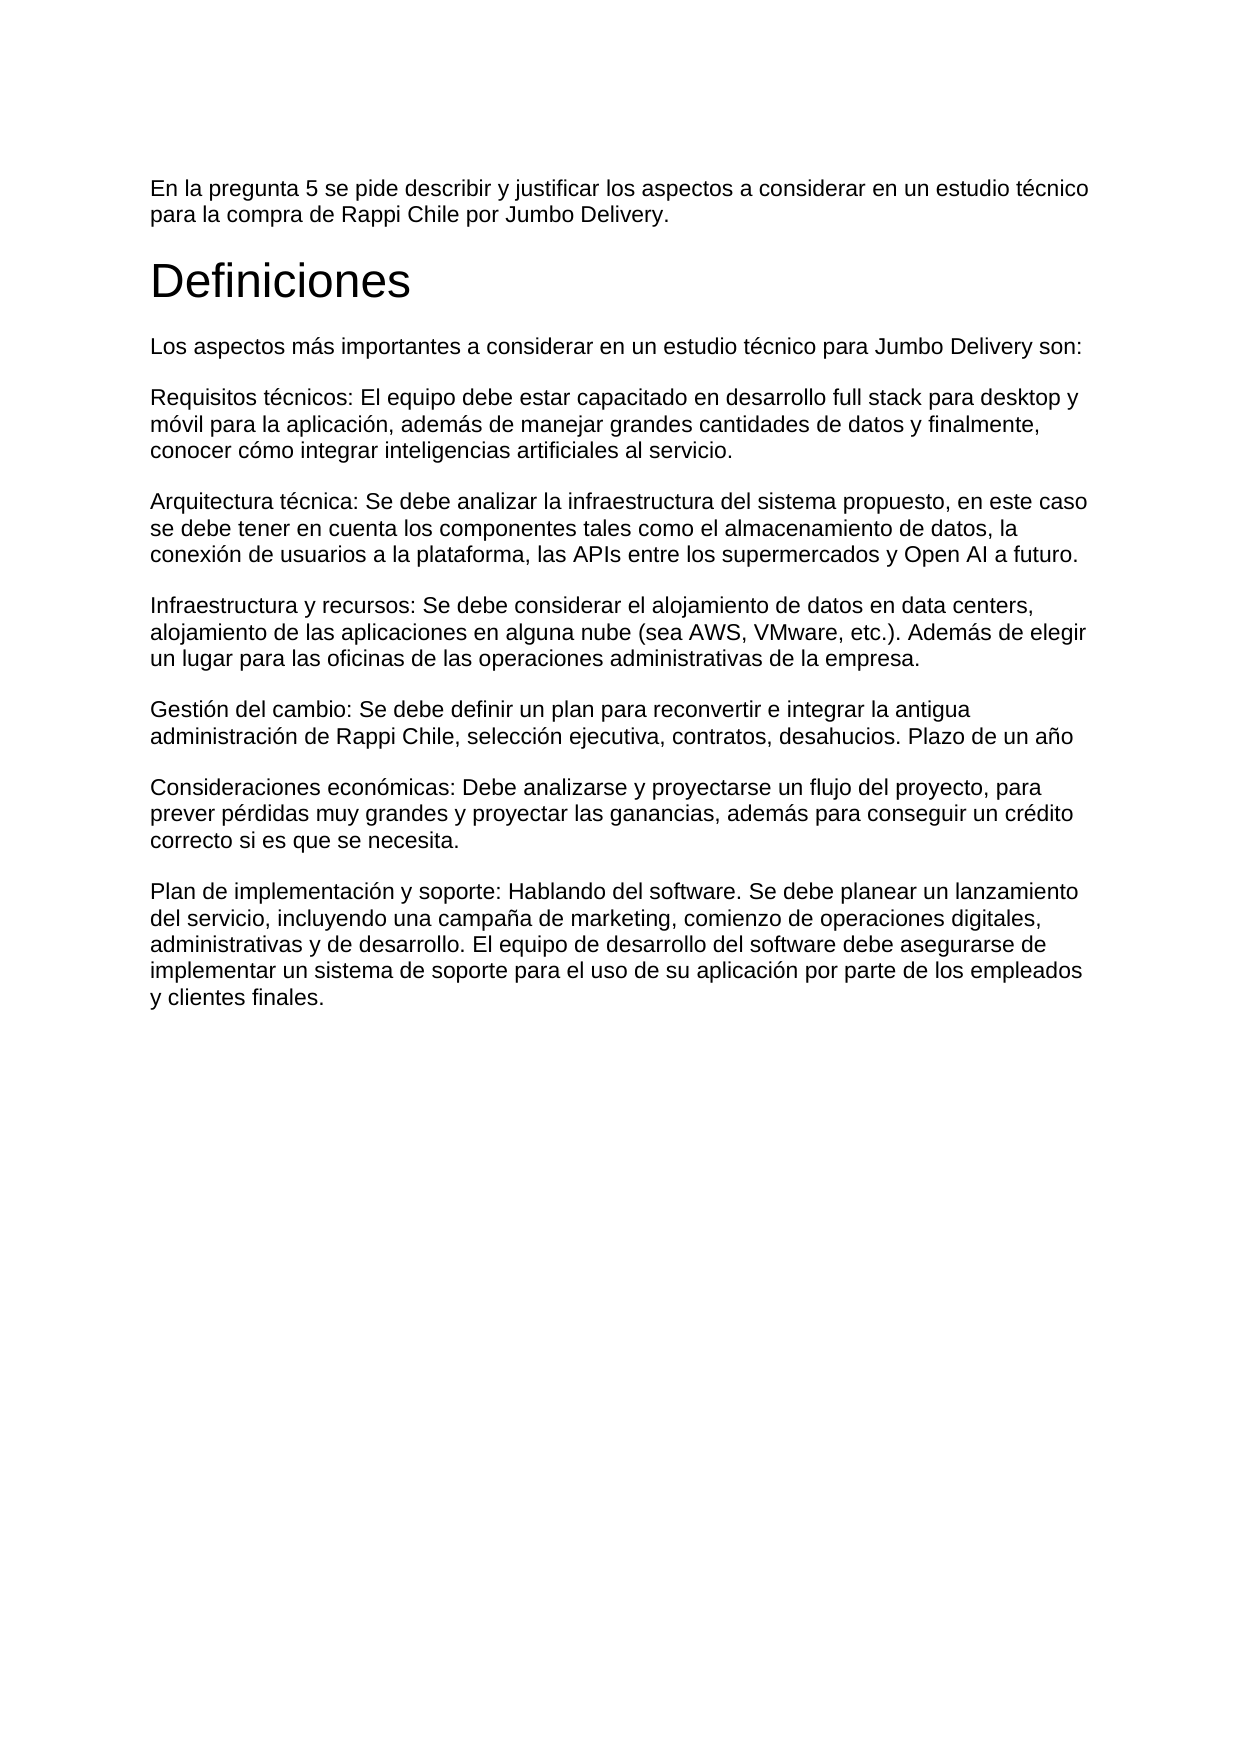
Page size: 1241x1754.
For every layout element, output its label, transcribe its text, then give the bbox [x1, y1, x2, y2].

text En la pregunta 5 se pide describir y justificar los aspectos a considerar en un estudio técnico para la compra de Rappi Chile por Jumbo Delivery. [150, 175, 1090, 228]
text Infraestructura y recursos: Se debe considerar el alojamiento de datos en data centers, alojamiento de las aplicaciones en alguna nube (sea AWS, VMware, etc.). Además de elegir un lugar para las oficinas de las operaciones administrativas de la empresa. [150, 592, 1090, 671]
text Consideraciones económicas: Debe analizarse y proyectarse un flujo del proyecto, para prever pérdidas muy grandes y proyectar las ganancias, además para conseguir un crédito correcto si es que se necesita. [150, 774, 1090, 853]
text Los aspectos más importantes a considerar en un estudio técnico para Jumbo Delivery son: [150, 333, 1090, 359]
text Requisitos técnicos: El equipo debe estar capacitado en desarrollo full stack para desktop y móvil para la aplicación, además de manejar grandes cantidades de datos y finalmente, conocer cómo integrar inteligencias artificiales al servicio. [150, 384, 1090, 463]
text Plan de implementación y soporte: Hablando del software. Se debe planear un lanzamiento del servicio, incluyendo una campaña de marketing, comienzo de operaciones digitales, administrativas y de desarrollo. El equipo de desarrollo del software debe asegurarse de implementar un sistema de soporte para el uso de su aplicación por parte de los empleados y clientes finales. [150, 878, 1090, 1010]
text Definiciones [150, 253, 1090, 308]
text Gestión del cambio: Se debe definir un plan para reconvertir e integrar la antigua administración de Rappi Chile, selección ejecutiva, contratos, desahucios. Plazo de un año [150, 696, 1090, 749]
text Arquitectura técnica: Se debe analizar la infraestructura del sistema propuesto, en este caso se debe tener en cuenta los componentes tales como el almacenamiento de datos, la conexión de usuarios a la plataforma, las APIs entre los supermercados y Open AI a futuro. [150, 488, 1090, 567]
